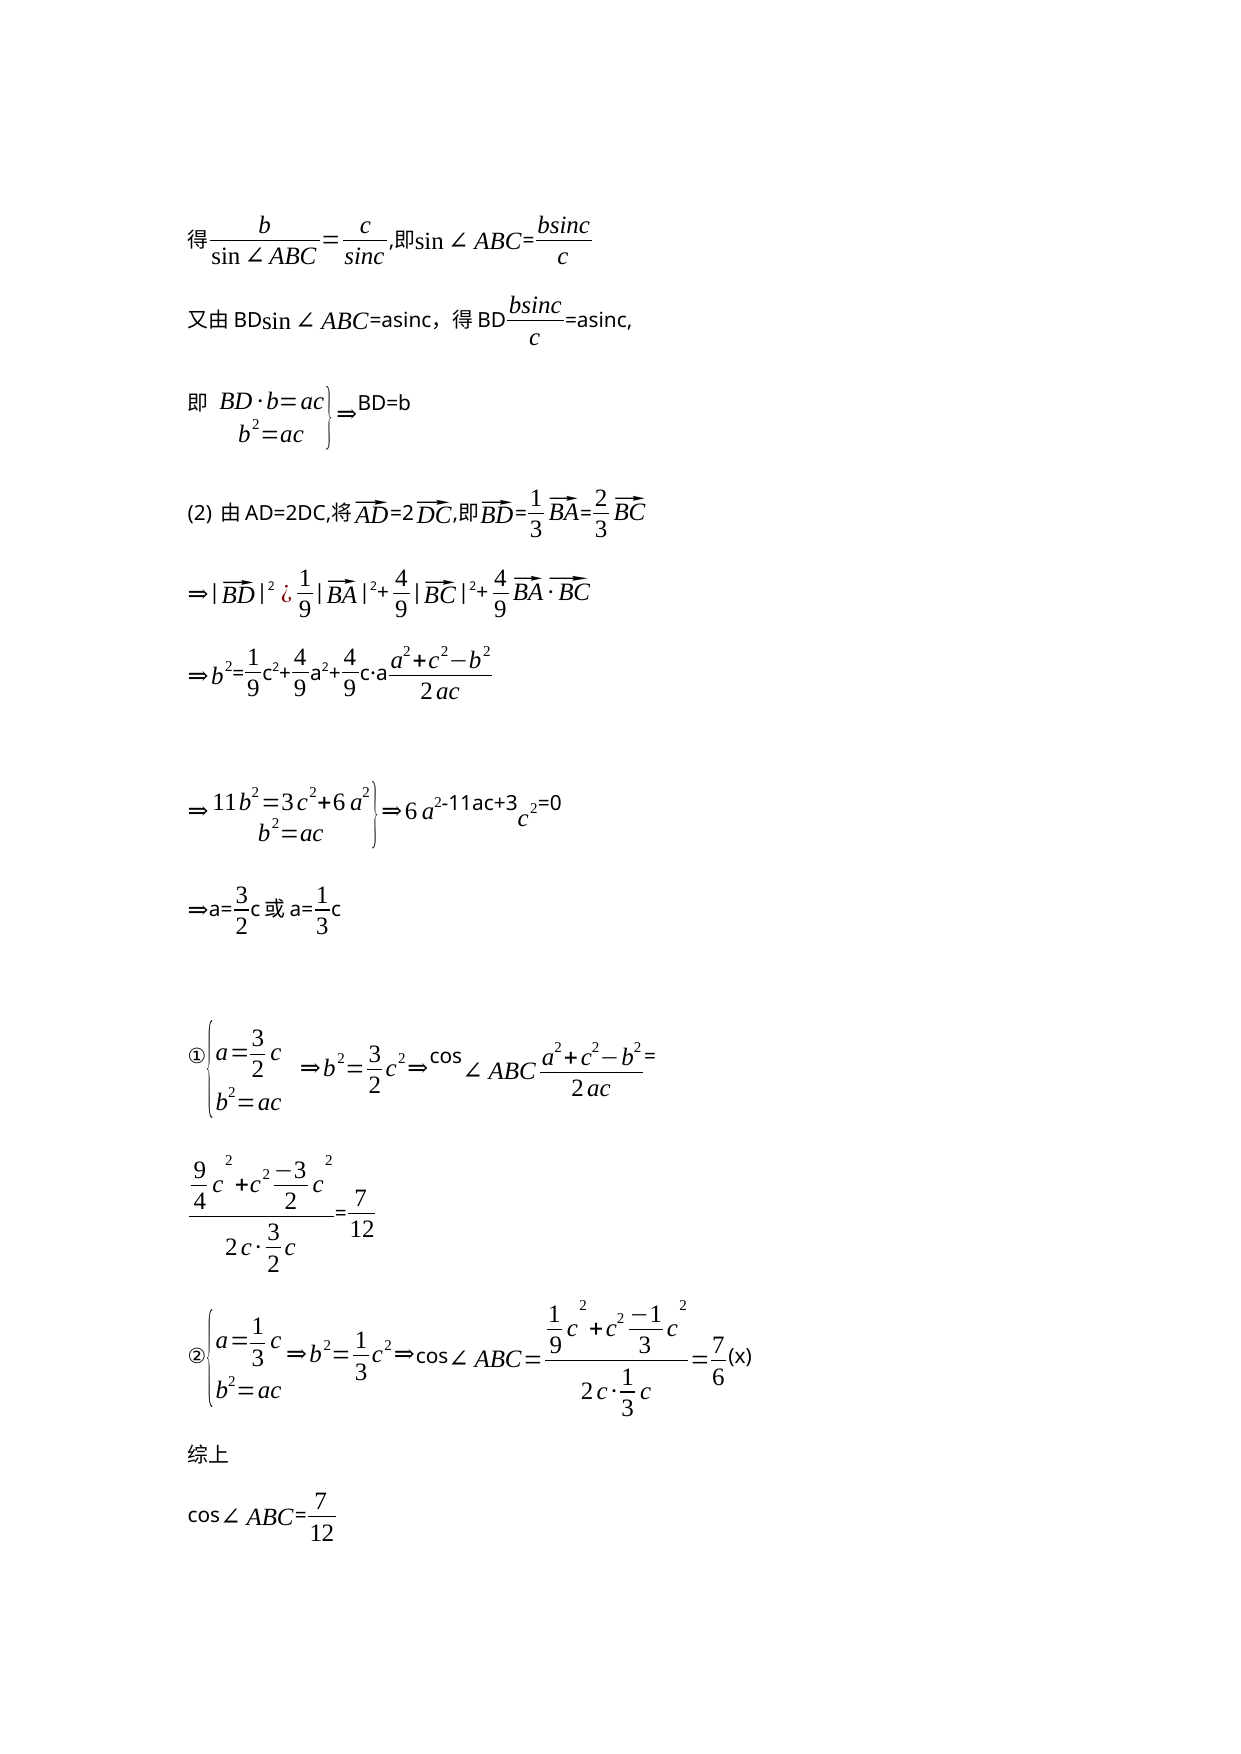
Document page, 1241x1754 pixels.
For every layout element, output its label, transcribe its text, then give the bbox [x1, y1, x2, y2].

text -11ac+3=0 [187, 767, 1053, 864]
text 又由BD=asinc，得BD=asinc, [187, 289, 1053, 354]
list 由AD=2DC,将=2,即== [187, 481, 1053, 546]
text 得,即= [187, 209, 1053, 274]
text cos= [187, 1485, 1053, 1550]
text 综上 [187, 1437, 1053, 1470]
text = [187, 1149, 1053, 1279]
text ① cos= [187, 1005, 1053, 1135]
text =c2+a2+ca [187, 641, 1053, 706]
text ②cos(x) [187, 1293, 1053, 1423]
text a=c或a=c [187, 878, 1053, 943]
text ||2 ||2+ ||2+ [187, 562, 1053, 627]
text 即 BD=b [187, 369, 1053, 466]
